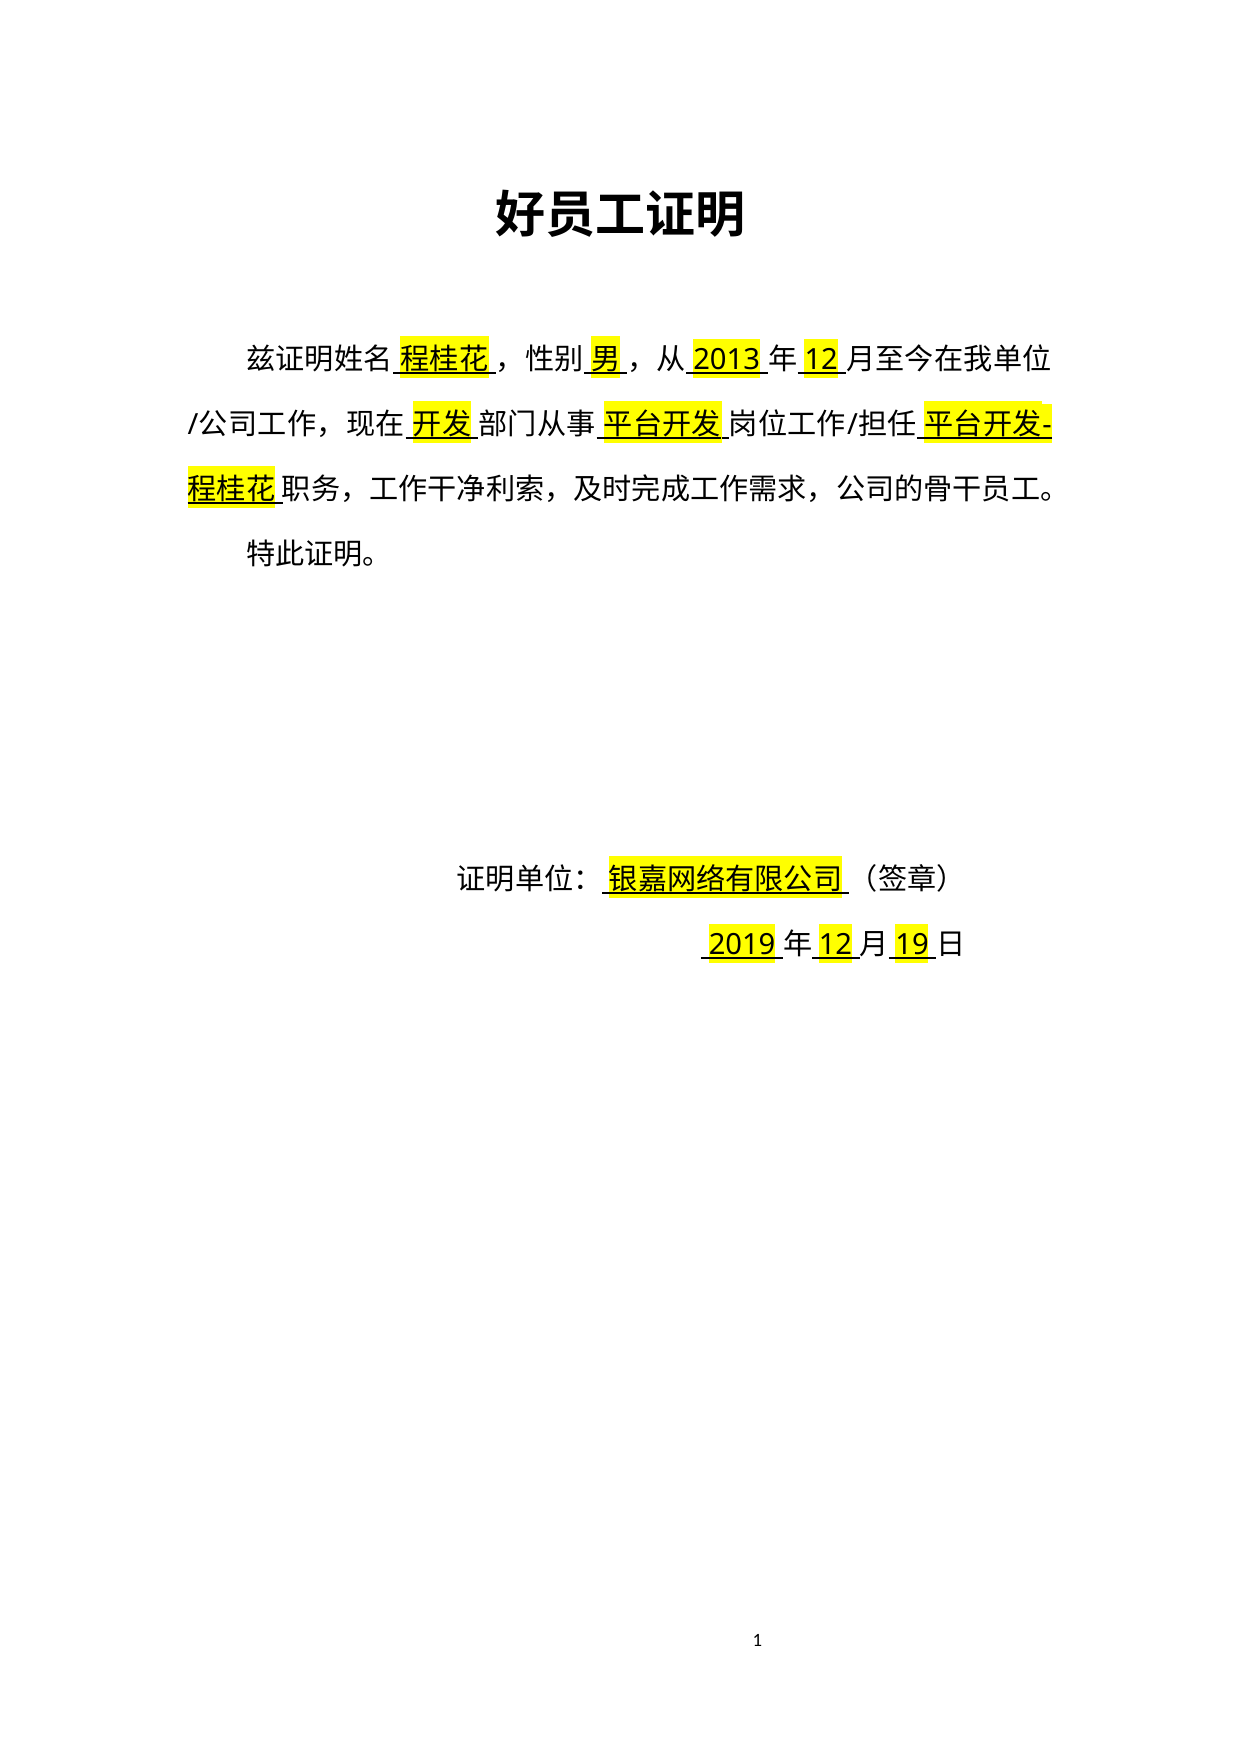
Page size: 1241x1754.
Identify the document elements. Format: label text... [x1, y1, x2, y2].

text 兹证明姓名 程桂花 ，性别 男 ，从 2013 年 12 月至今在我单位/公司工作，现在 开发 部门从事 平台开发 岗位工作/担任 平台开发-程桂花 职务，工作干净利索，及时完成工作需求，公司的骨干员工。 [187, 324, 1053, 519]
text 好员工证明 [187, 162, 1053, 259]
text 证明单位： 银嘉网络有限公司 （签章） [187, 844, 965, 909]
text 特此证明。 [187, 519, 1053, 584]
text 2019 年 12 月 19 日 [187, 909, 965, 974]
